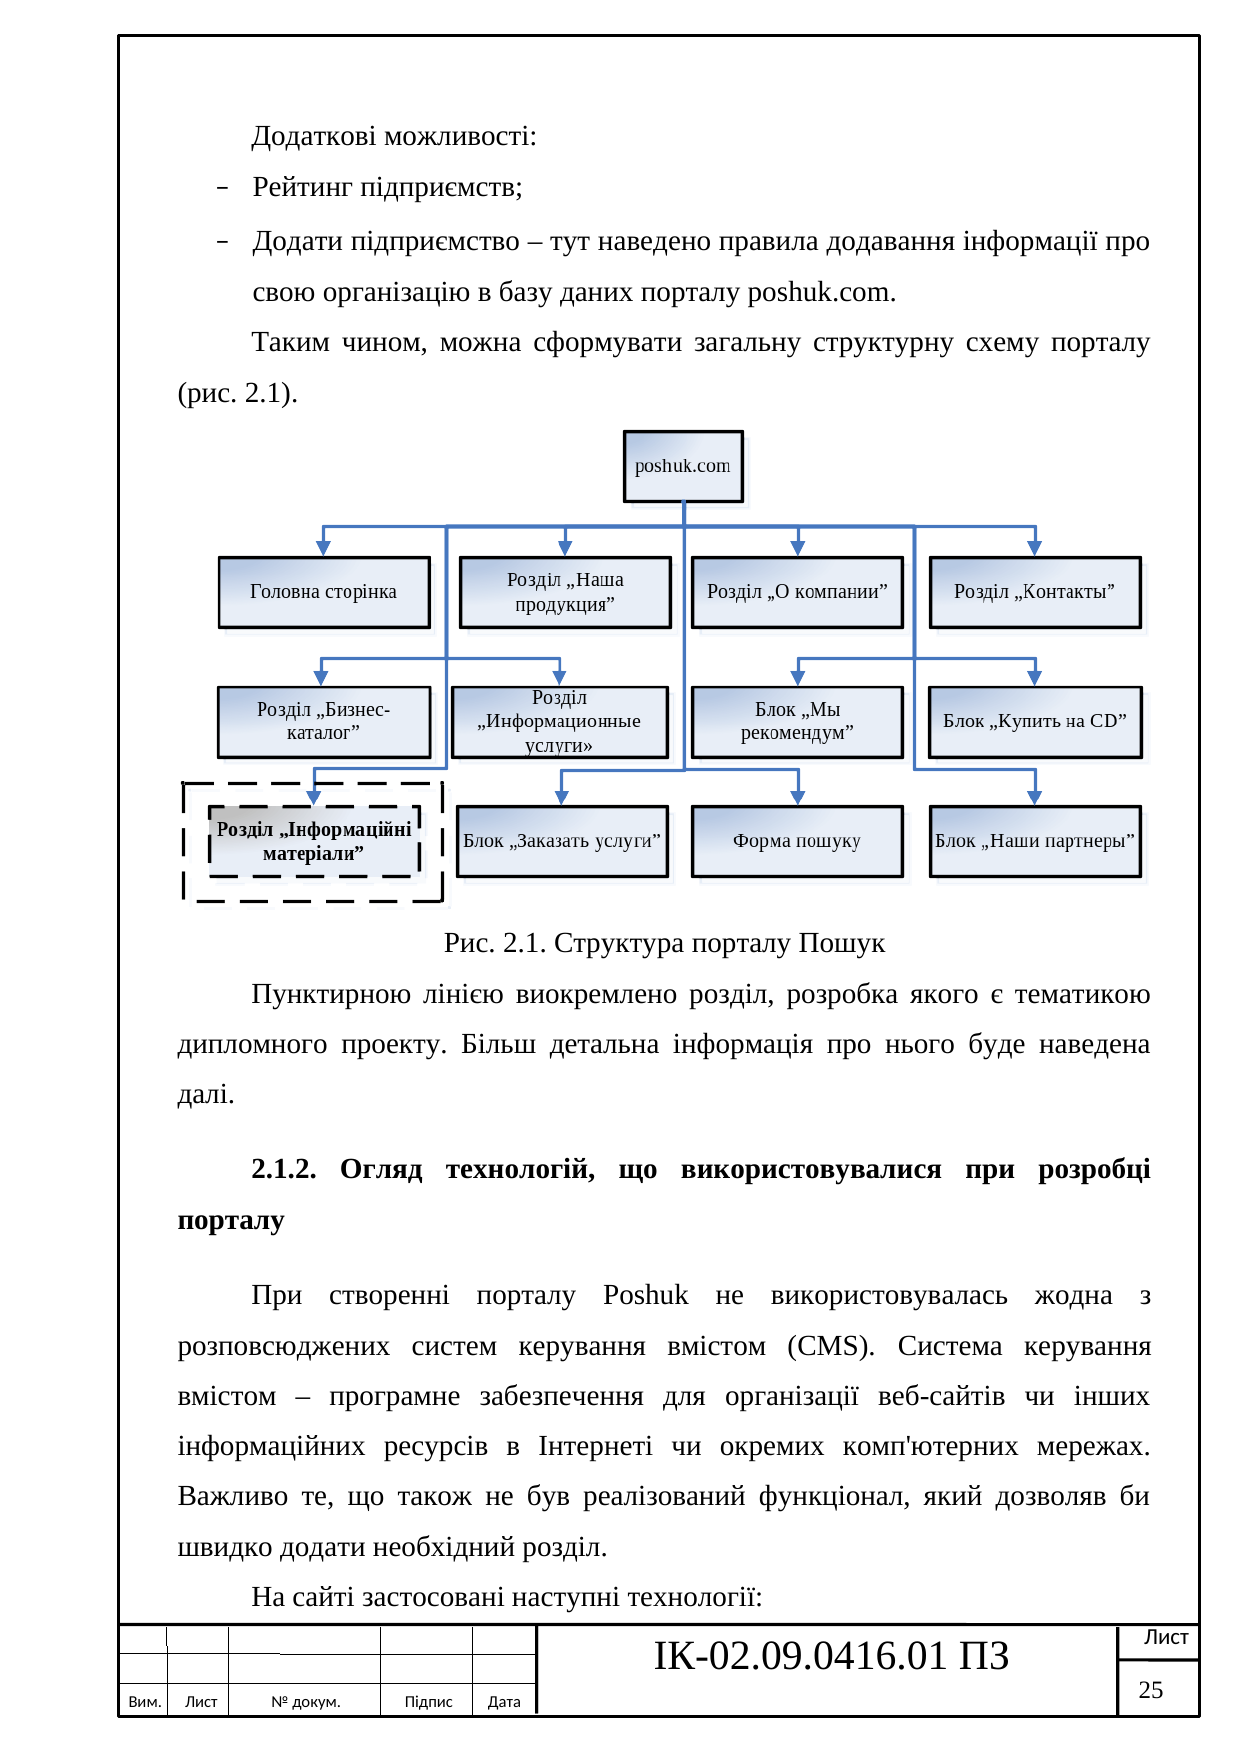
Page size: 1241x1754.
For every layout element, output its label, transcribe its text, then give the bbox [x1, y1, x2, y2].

text Таким чином, можна сформувати загальну структурну схему порталу (рис. 2.1). [177, 324, 1152, 408]
subtitle 2.1.2. Огляд технологій, що використовувалися при розробці порталу [177, 1152, 1152, 1236]
list Додати підприємство – тут наведено правила додавання інформації про свою організацію в базу даних порталу poshuk.com. [215, 222, 1152, 308]
text Рис. 2.1. Структура порталу Пошук [177, 925, 1152, 959]
text Пунктирною лінією виокремлено розділ, розробка якого є тематикою дипломного проекту. Більш детальна інформація про нього буде наведена далі. [177, 976, 1152, 1110]
text На сайті застосовані наступні технології: [177, 1579, 1152, 1613]
text Додаткові можливості: [177, 118, 1152, 152]
list Рейтинг підприємств; [215, 168, 1152, 204]
text При створенні порталу Poshuk не використовувалась жодна з розповсюджених систем керування вмістом (CMS). Система керування вмістом – програмне забезпечення для організації веб-сайтів чи інших інформаційних ресурсів в Інтернеті чи окремих комп'ютерних мережах. Важливо те, що також не був реалізований функціонал, який дозволяв би швидко додати необхідний розділ. [177, 1277, 1152, 1562]
